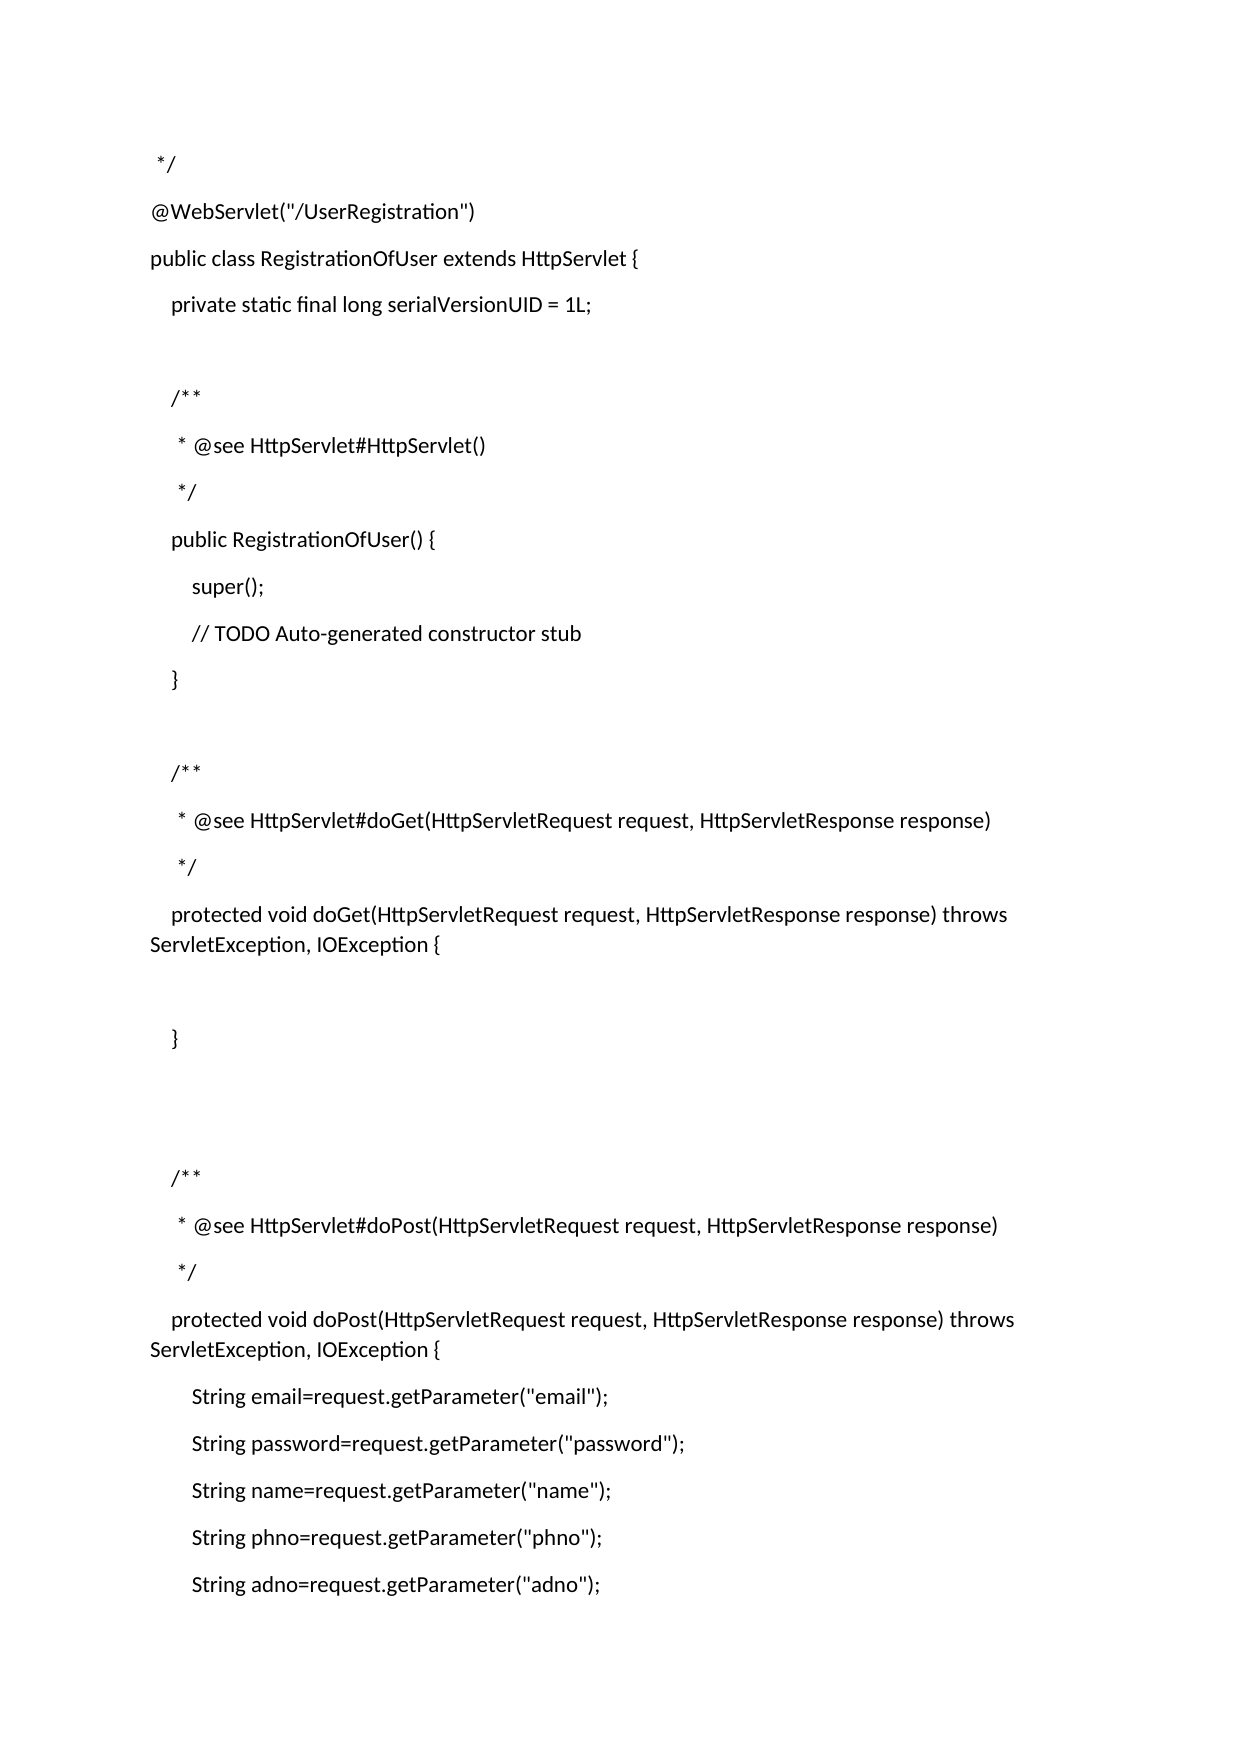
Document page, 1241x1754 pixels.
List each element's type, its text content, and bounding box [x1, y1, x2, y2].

text /** [150, 384, 1090, 412]
text * @see HttpServlet#doGet(HttpServletRequest request, HttpServletResponse response) [150, 806, 1090, 834]
text protected void doGet(HttpServletRequest request, HttpServletResponse response) throws ServletException, IOException { [150, 900, 1090, 958]
text } [150, 1024, 1090, 1052]
text } [150, 666, 1090, 694]
text String password=request.getParameter("password"); [150, 1429, 1090, 1457]
text // TODO Auto-generated constructor stub [150, 619, 1090, 647]
text String email=request.getParameter("email"); [150, 1382, 1090, 1410]
text String phno=request.getParameter("phno"); [150, 1523, 1090, 1551]
text String name=request.getParameter("name"); [150, 1476, 1090, 1504]
text * @see HttpServlet#HttpServlet() [150, 431, 1090, 459]
text */ [150, 1258, 1090, 1286]
text */ [150, 853, 1090, 881]
text protected void doPost(HttpServletRequest request, HttpServletResponse response) throws ServletException, IOException { [150, 1305, 1090, 1363]
text */ [150, 150, 1090, 178]
text public class RegistrationOfUser extends HttpServlet { [150, 244, 1090, 272]
text */ [150, 478, 1090, 506]
text super(); [150, 572, 1090, 600]
text private static final long serialVersionUID = 1L; [150, 291, 1090, 319]
text String adno=request.getParameter("adno"); [150, 1570, 1090, 1598]
text /** [150, 759, 1090, 787]
text /** [150, 1164, 1090, 1193]
text * @see HttpServlet#doPost(HttpServletRequest request, HttpServletResponse response) [150, 1211, 1090, 1239]
text @WebServlet("/UserRegistration") [150, 197, 1090, 225]
text public RegistrationOfUser() { [150, 525, 1090, 553]
